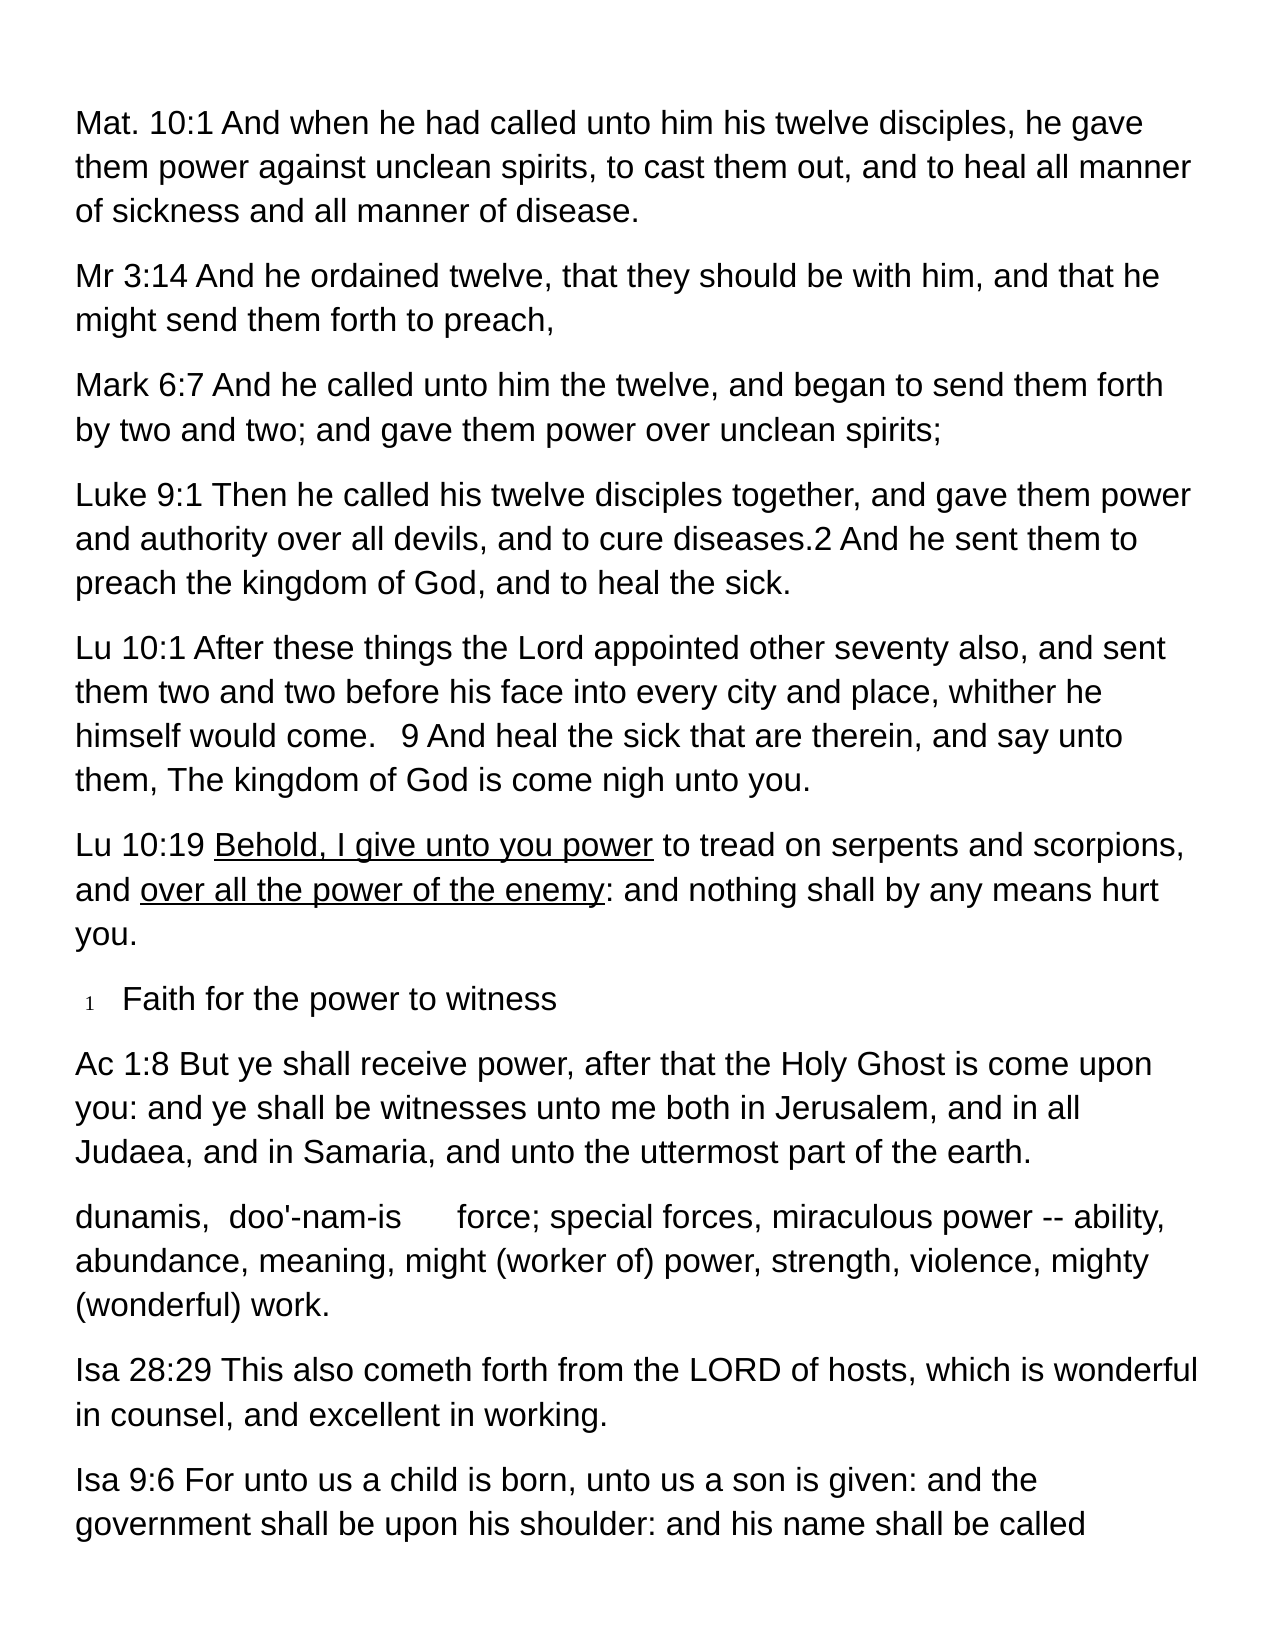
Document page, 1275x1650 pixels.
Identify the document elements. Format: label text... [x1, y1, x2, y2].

text Lu 10:19 Behold, I give unto you power to tread on serpents and scorpions, and over all the power of the enemy: and nothing shall by any means hurt you. [75, 826, 1200, 952]
text Isa 28:29 This also cometh forth from the LORD of hosts, which is wonderful in counsel, and excellent in working. [75, 1351, 1200, 1433]
text Luke 9:1 Then he called his twelve disciples together, and gave them power and authority over all devils, and to cure diseases.2 And he sent them to preach the kingdom of God, and to heal the sick. [75, 475, 1200, 601]
text Mark 6:7 And he called unto him the twelve, and began to send them forth by two and two; and gave them power over unclean spirits; [75, 366, 1200, 448]
list Faith for the power to witness [84, 979, 1200, 1017]
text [75, 1460, 1200, 1542]
text Mat. 10:1 And when he had called unto him his twelve disciples, he gave them power against unclean spirits, to cast them out, and to heal all manner of sickness and all manner of disease. [75, 103, 1200, 230]
text Lu 10:1 After these things the Lord appointed other seventy also, and sent them two and two before his face into every city and place, whither he himself would come. 9 And heal the sick that are therein, and say unto them, The kingdom of God is come nigh unto you. [75, 628, 1200, 799]
text dunamis, doo'-nam-is force; special forces, miraculous power -- ability, abundance, meaning, might (worker of) power, strength, violence, mighty (wonderful) work. [75, 1197, 1200, 1324]
text Mr 3:14 And he ordained twelve, that they should be with him, and that he might send them forth to preach, [75, 256, 1200, 339]
text Ac 1:8 But ye shall receive power, after that the Holy Ghost is come upon you: and ye shall be witnesses unto me both in Jerusalem, and in all Judaea, and in Samaria, and unto the uttermost part of the earth. [75, 1044, 1200, 1171]
